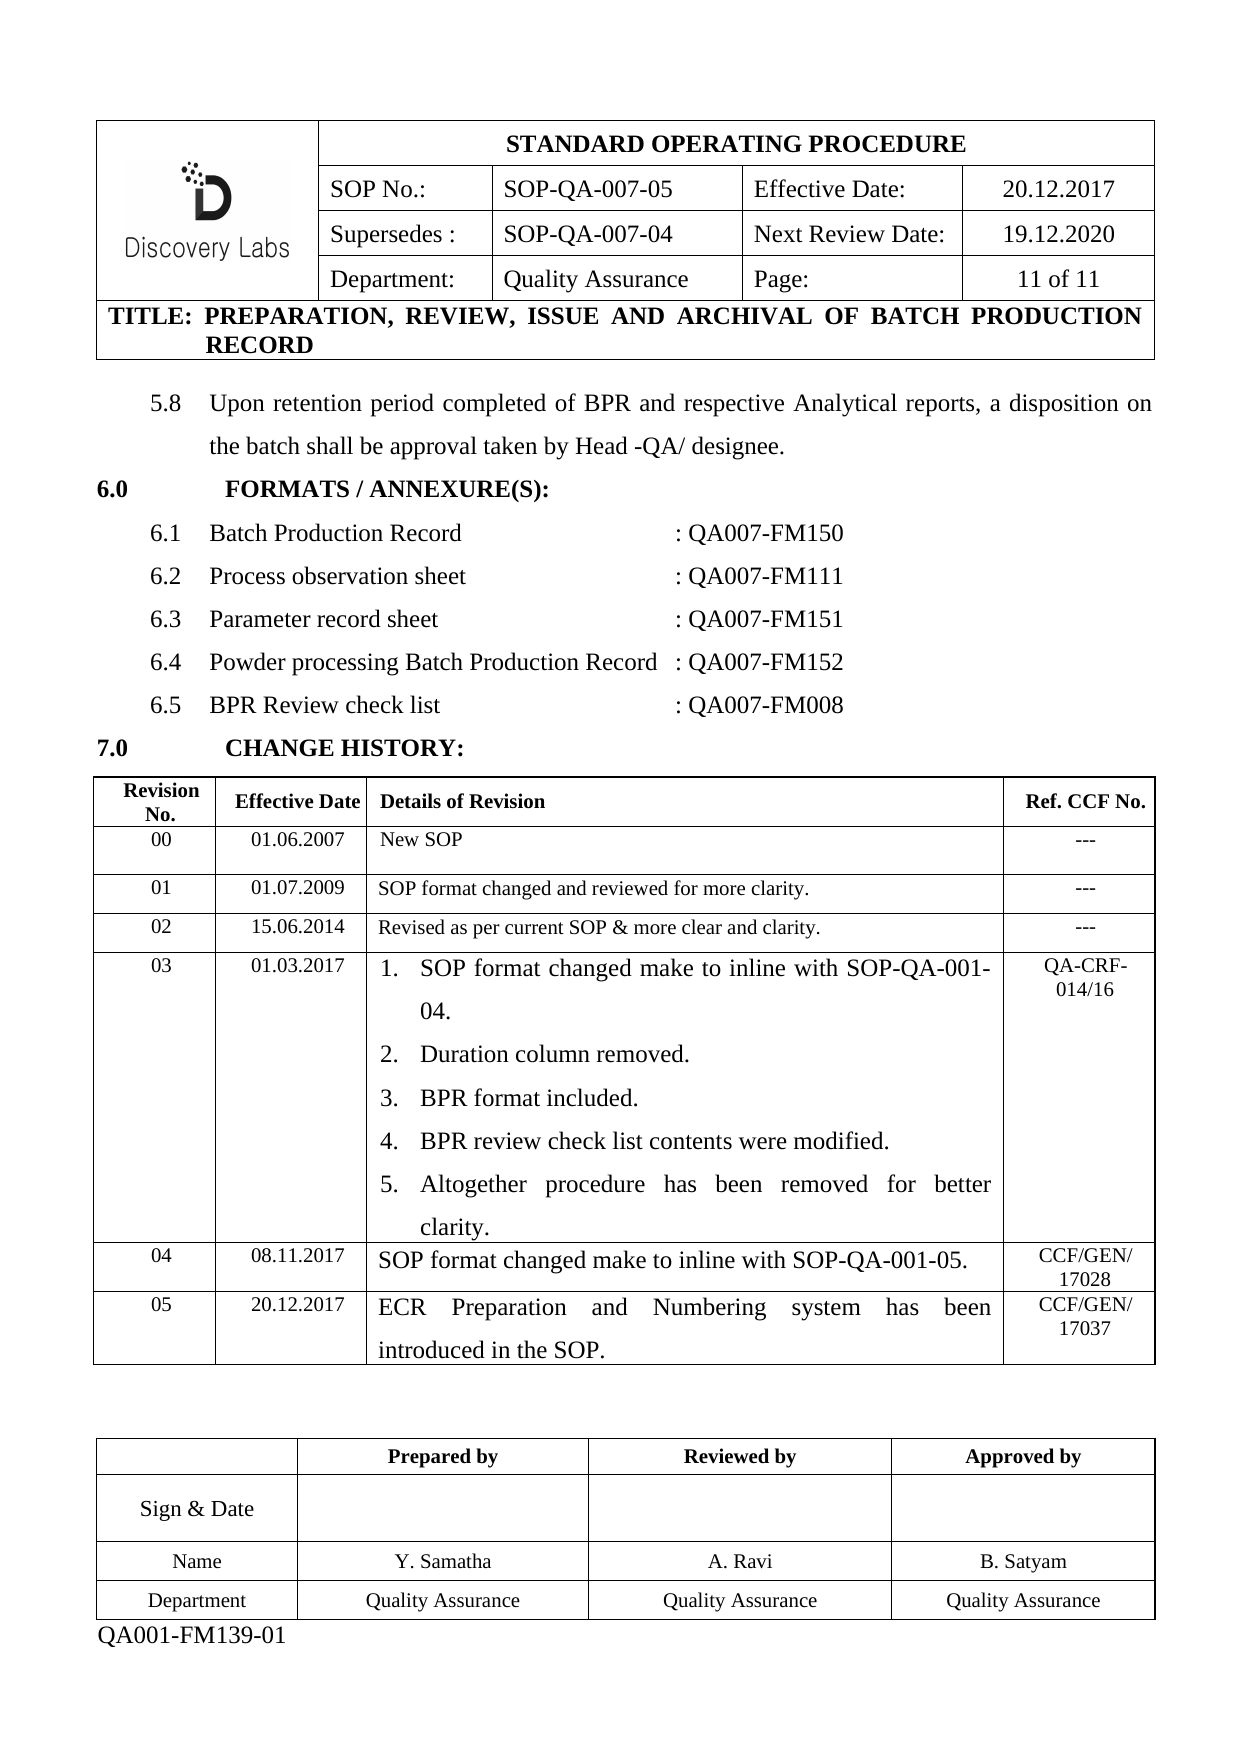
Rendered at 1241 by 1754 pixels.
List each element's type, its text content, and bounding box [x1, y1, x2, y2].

table_cell 20.12.2017 [216, 1292, 366, 1364]
list Batch Production Record : QA007-FM150 [150, 518, 1143, 546]
table_cell 05 [94, 1292, 215, 1364]
table_cell 01.06.2007 [216, 827, 366, 874]
table_cell SOP format changed make to inline with SOP-QA-001-04. Duration column removed. BPR format included. BPR review check list contents were modified. Altogether procedure has been removed for better clarity. [367, 953, 1003, 1242]
table_cell 02 [94, 914, 215, 952]
table_cell 01.03.2017 [216, 953, 366, 1242]
table_cell 15.06.2014 [216, 914, 366, 952]
list Change History: [97, 733, 1155, 762]
table_cell ECR Preparation and Numbering system has been introduced in the SOP. [367, 1292, 1003, 1364]
table_cell 03 [94, 953, 215, 1242]
table_cell 08.11.2017 [216, 1243, 366, 1291]
table_cell --- [1004, 827, 1154, 874]
list BPR Review check list : QA007-FM008 [150, 690, 1143, 719]
table_header Revision No. [94, 778, 215, 826]
table_cell New SOP [367, 827, 1003, 874]
list Parameter record sheet : QA007-FM151 [150, 604, 1143, 633]
table_cell QA-CRF-014/16 [1004, 953, 1154, 1242]
table_cell 00 [94, 827, 215, 874]
table_cell --- [1004, 914, 1154, 952]
table_cell CCF/GEN/ 17028 [1004, 1243, 1154, 1291]
table_cell 04 [94, 1243, 215, 1291]
table_cell CCF/GEN/ 17037 [1004, 1292, 1154, 1364]
table_header Effective Date [216, 778, 366, 826]
table_cell 01 [94, 875, 215, 913]
table_cell Revised as per current SOP & more clear and clarity. [367, 914, 1003, 952]
table_cell SOP format changed and reviewed for more clarity. [367, 875, 1003, 913]
list Powder processing Batch Production Record : QA007-FM152 [150, 647, 1143, 676]
list Upon retention period completed of BPR and respective Analytical reports, a disposition on the batch shall be approval taken by Head -QA/ designee. [150, 388, 1153, 460]
list Formats / annexure(S): [97, 474, 1155, 503]
list Process observation sheet : QA007-FM111 [150, 561, 1143, 589]
table_cell --- [1004, 875, 1154, 913]
table_header Ref. CCF No. [1004, 778, 1154, 826]
table_cell SOP format changed make to inline with SOP-QA-001-05. [367, 1243, 1003, 1291]
table_cell 01.07.2009 [216, 875, 366, 913]
table_header Details of Revision [367, 778, 1003, 826]
